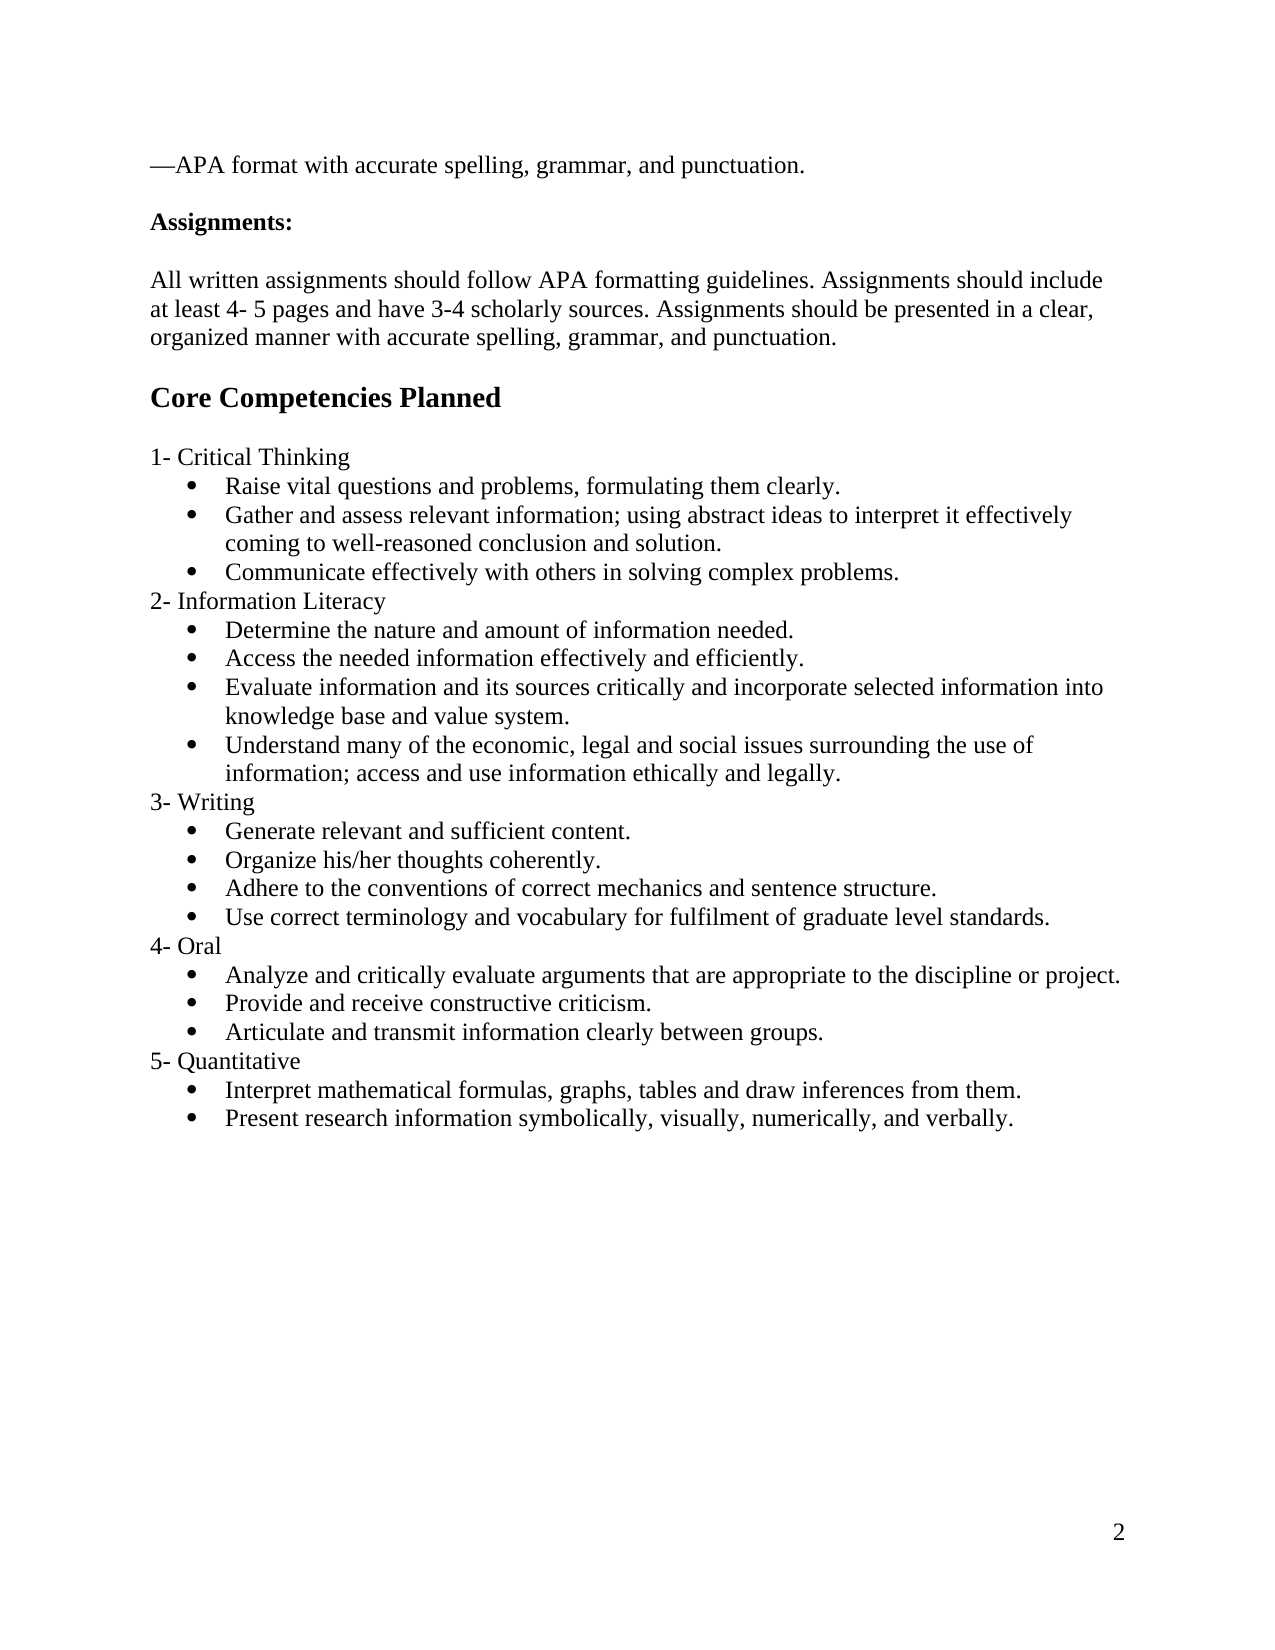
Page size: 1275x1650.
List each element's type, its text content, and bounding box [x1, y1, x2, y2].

list Determine the nature and amount of information needed. [187, 615, 1125, 643]
list Evaluate information and its sources critically and incorporate selected information into knowledge base and value system. [187, 672, 1125, 730]
list Gather and assess relevant information; using abstract ideas to interpret it effectively coming to well-reasoned conclusion and solution. [187, 500, 1125, 557]
text 1- Critical Thinking [150, 442, 1125, 471]
text 3- Writing [150, 787, 1125, 816]
list Generate relevant and sufficient content. [187, 816, 1125, 845]
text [150, 150, 1125, 207]
list Understand many of the economic, legal and social issues surrounding the use of information; access and use information ethically and legally. [187, 730, 1125, 787]
text 5- Quantitative [150, 1046, 1125, 1075]
list Analyze and critically evaluate arguments that are appropriate to the discipline or project. [187, 960, 1125, 988]
list Present research information symbolically, visually, numerically, and verbally. [187, 1103, 1125, 1132]
list Raise vital questions and problems, formulating them clearly. [187, 471, 1125, 500]
list Adhere to the conventions of correct mechanics and sentence structure. [187, 873, 1125, 902]
text 4- Oral [150, 931, 1125, 960]
text Assignments: [150, 207, 1125, 265]
text 2- Information Literacy [150, 586, 1125, 615]
list Organize his/her thoughts coherently. [187, 845, 1125, 873]
text All written assignments should follow APA formatting guidelines. Assignments should include at least 4- 5 pages and have 3-4 scholarly sources. Assignments should be presented in a clear, organized manner with accurate spelling, grammar, and punctuation. [150, 265, 1125, 351]
list Provide and receive constructive criticism. [187, 988, 1125, 1017]
text Core Competencies Planned [150, 380, 1125, 413]
list Articulate and transmit information clearly between groups. [187, 1017, 1125, 1046]
list Interpret mathematical formulas, graphs, tables and draw inferences from them. [187, 1075, 1125, 1103]
list Communicate effectively with others in solving complex problems. [187, 557, 1125, 586]
list Access the needed information effectively and efficiently. [187, 643, 1125, 672]
list Use correct terminology and vocabulary for fulfilment of graduate level standards. [187, 902, 1125, 931]
